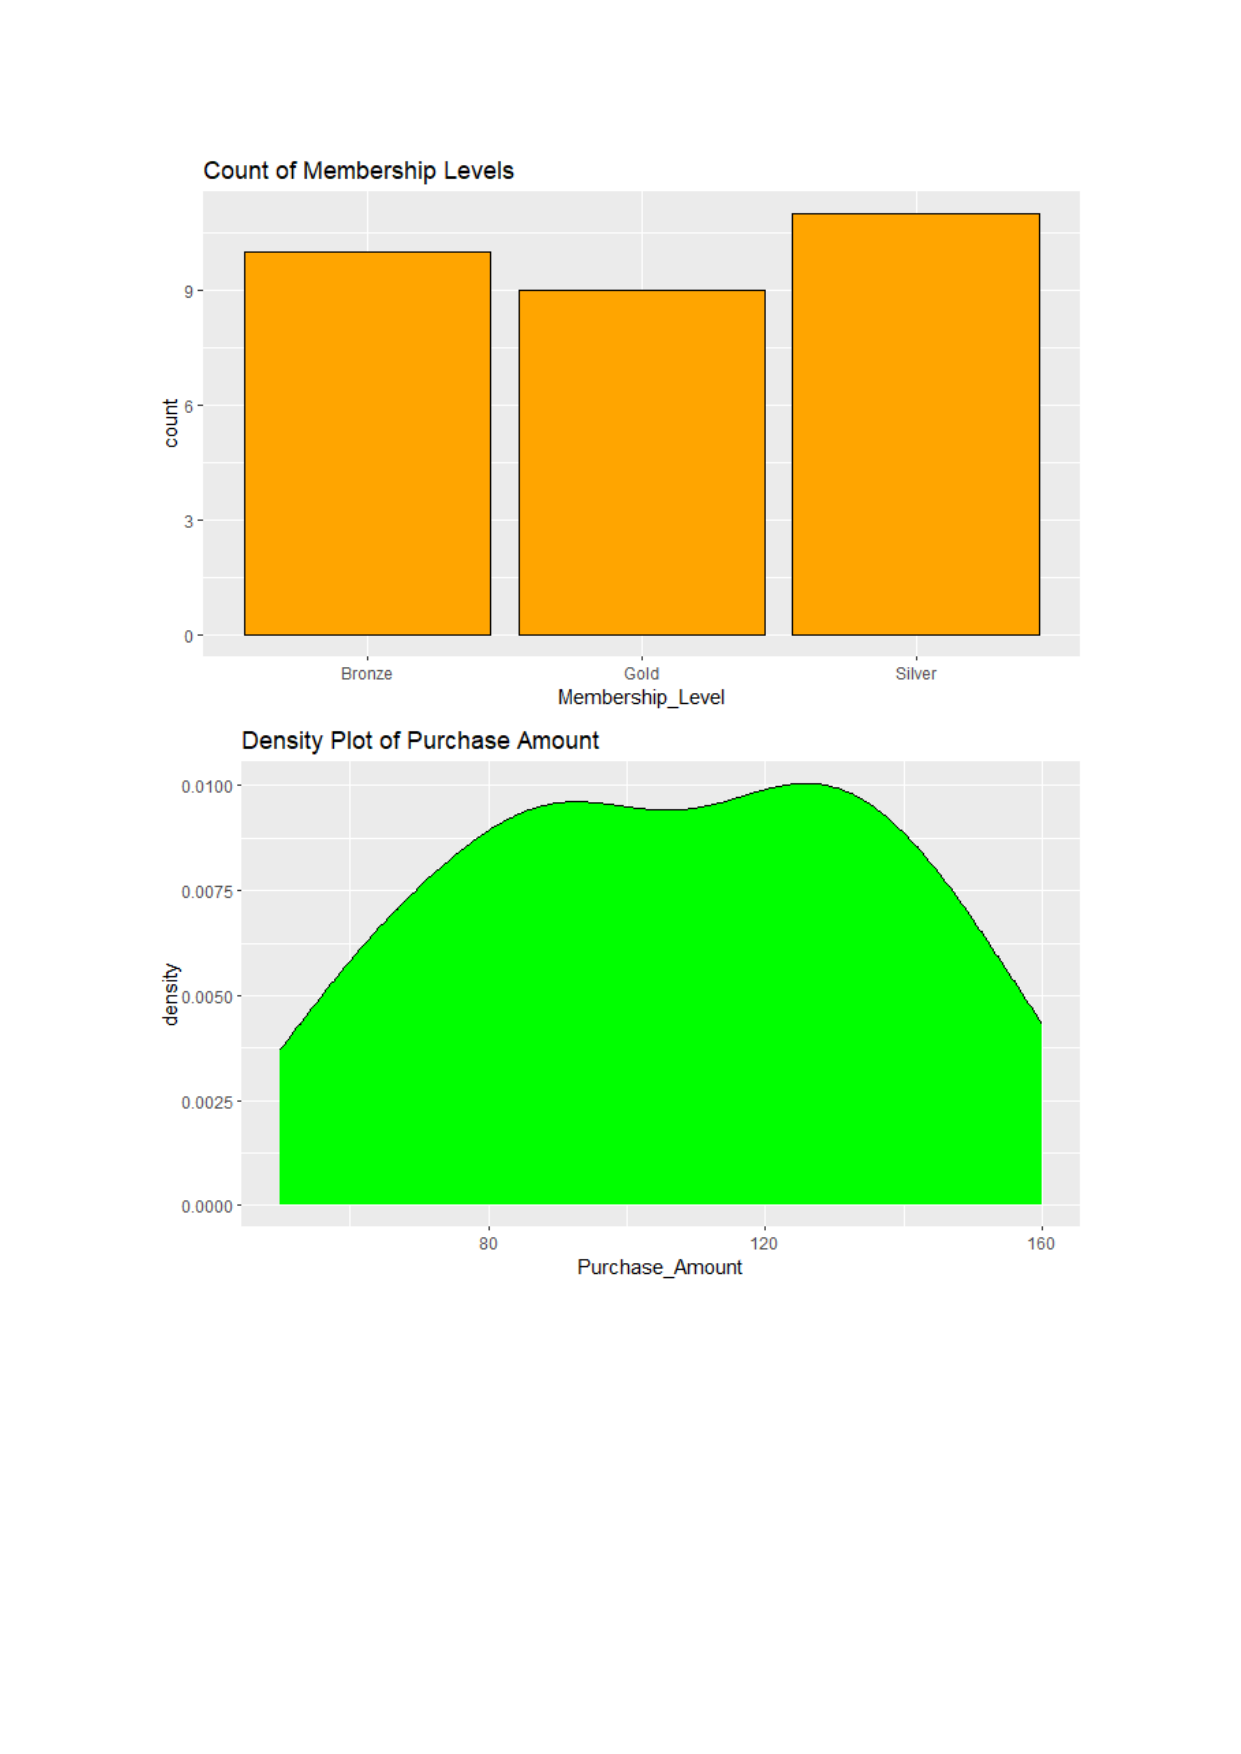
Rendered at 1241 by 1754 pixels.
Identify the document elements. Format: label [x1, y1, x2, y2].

picture [150, 150, 1091, 718]
picture [150, 720, 1091, 1288]
